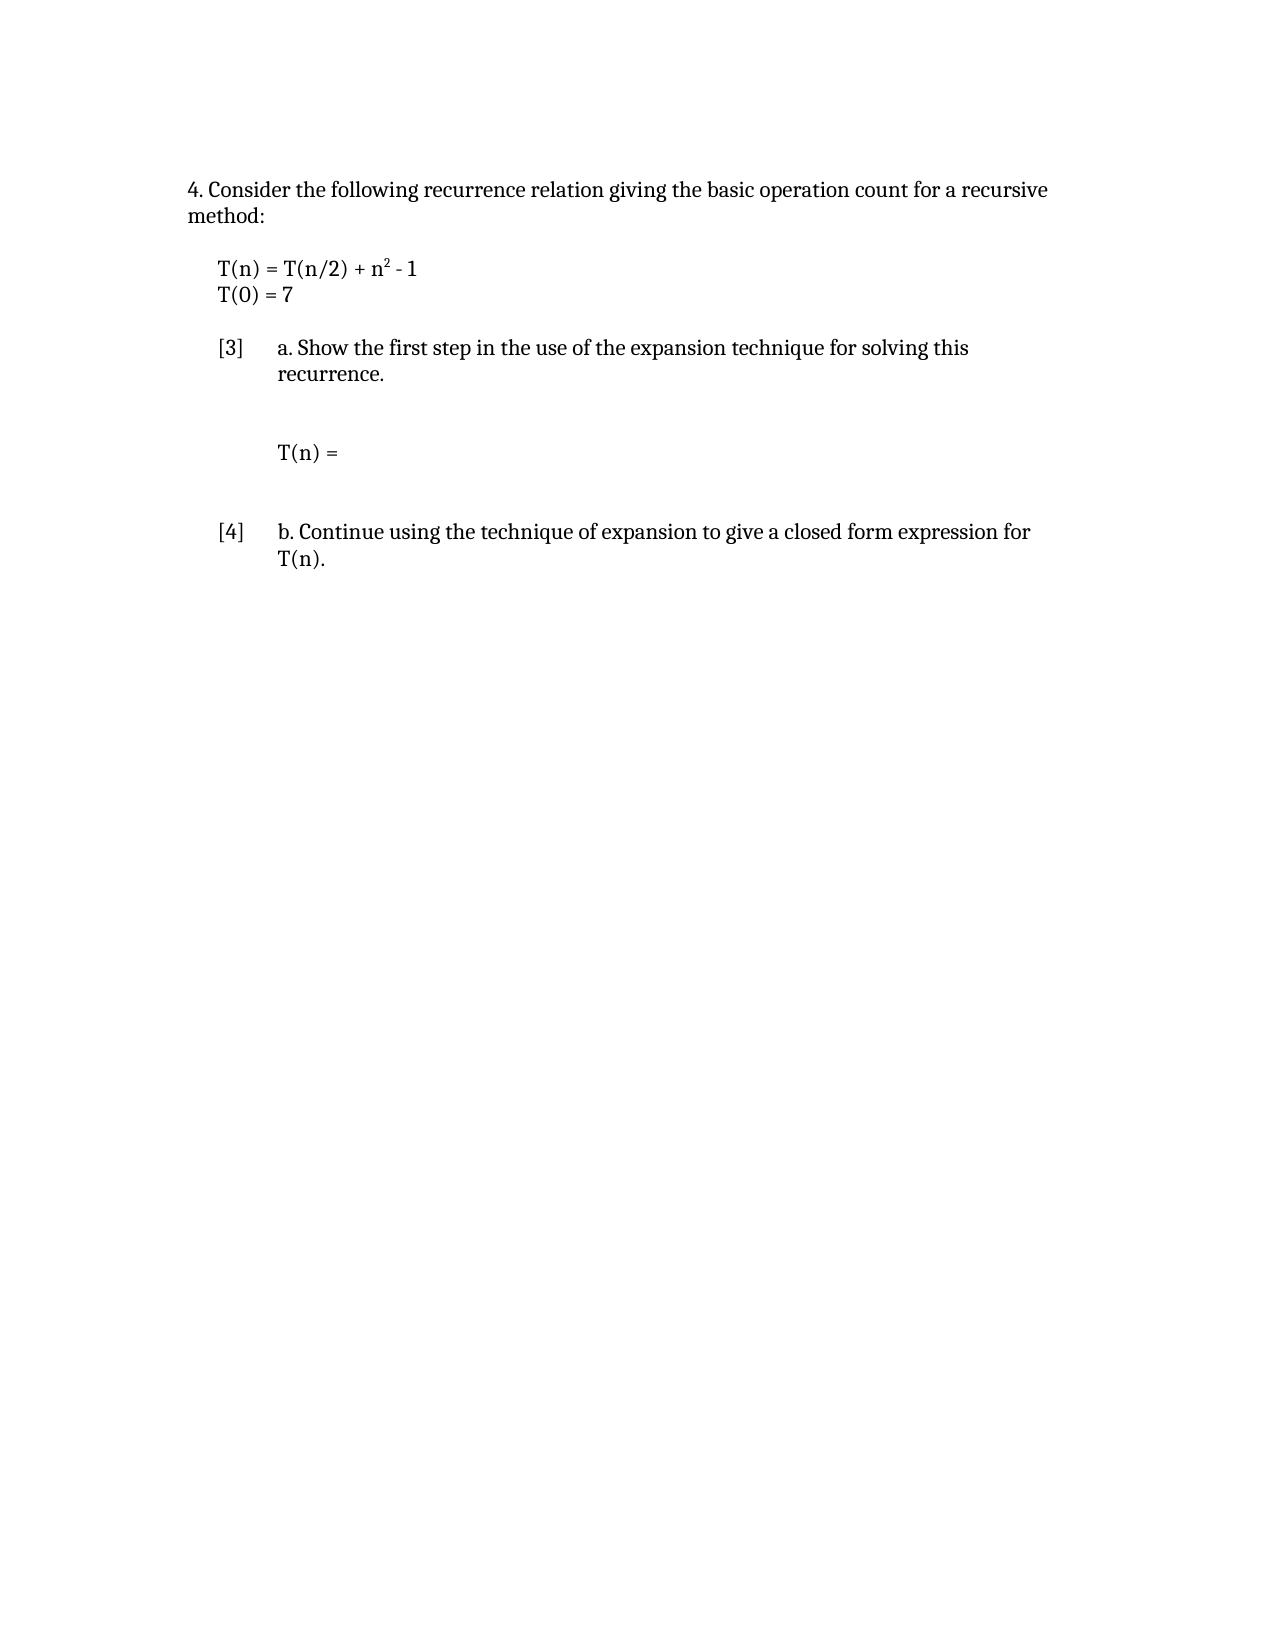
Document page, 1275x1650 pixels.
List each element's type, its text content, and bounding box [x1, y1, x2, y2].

text [4] b. Continue using the technique of expansion to give a closed form expression for [187, 519, 1087, 545]
text T(n) = T(n/2) + n2 - 1 [187, 255, 1087, 282]
text T(n). [187, 545, 1087, 572]
text [3] a. Show the first step in the use of the expansion technique for solving this [187, 334, 1087, 361]
text recurrence. [187, 361, 1087, 387]
text T(0) = 7 [187, 282, 1087, 308]
text T(n) = [187, 440, 1087, 466]
text 4. Consider the following recurrence relation giving the basic operation count for a recursive method: [187, 176, 1087, 229]
